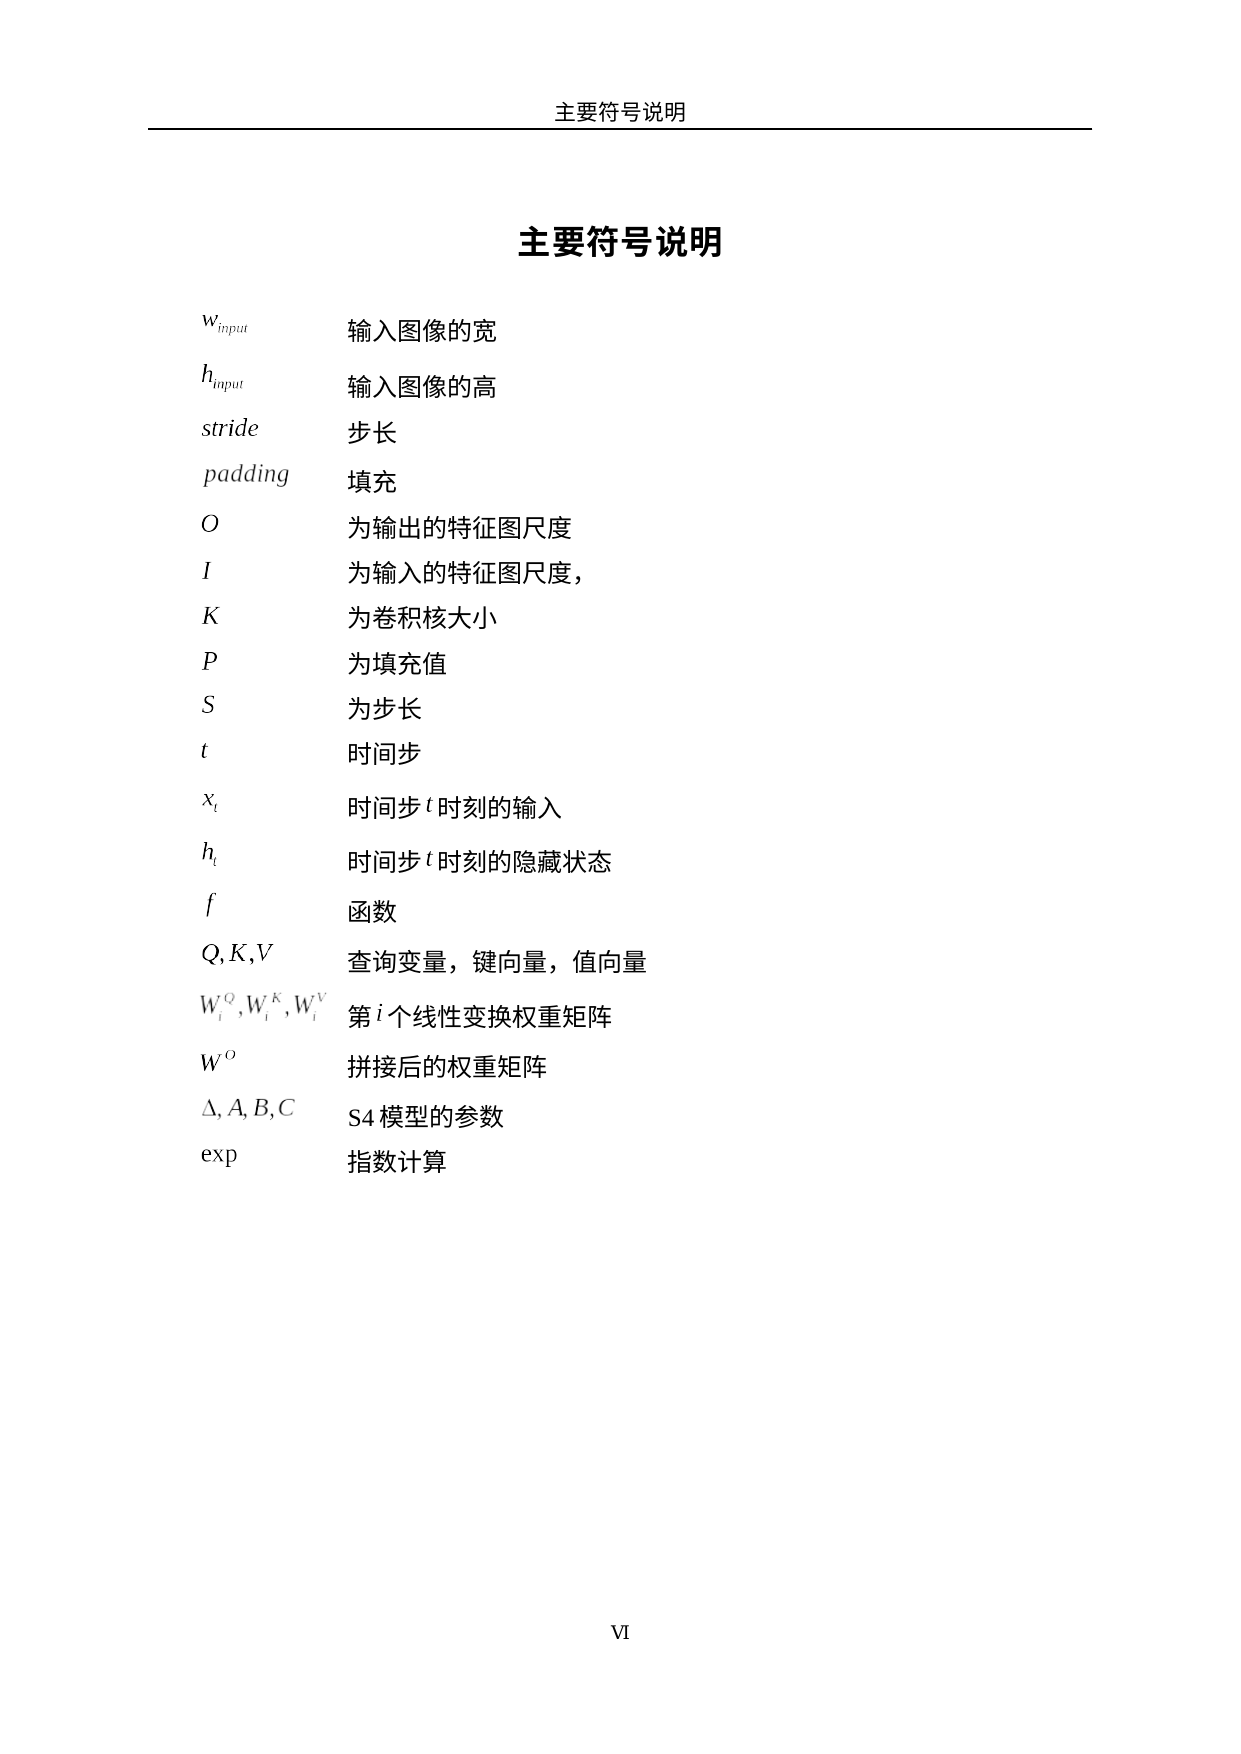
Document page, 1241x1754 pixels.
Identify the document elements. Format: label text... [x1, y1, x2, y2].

text 拼接后的权重矩阵 [148, 1043, 1092, 1084]
text 查询变量，键向量，值向量 [148, 938, 1092, 978]
text 指数计算 [148, 1143, 1092, 1179]
text 为卷积核大小 [148, 599, 1092, 635]
text 为步长 [148, 689, 1092, 726]
subtitle 主要符号说明 [148, 215, 1092, 264]
text 时间步时刻的输入 [148, 780, 1092, 825]
text 步长 [148, 413, 1092, 449]
text 为填充值 [148, 644, 1092, 680]
text 时间步 [148, 735, 1092, 771]
text 函数 [148, 888, 1092, 928]
text 为输出的特征图尺度 [148, 508, 1092, 544]
text 输入图像的高 [148, 357, 1092, 404]
text 输入图像的宽 [148, 301, 1092, 348]
text 时间步时刻的隐藏状态 [148, 834, 1092, 879]
text 第个线性变换权重矩阵 [148, 987, 1092, 1034]
text 为输入的特征图尺度， [148, 553, 1092, 590]
text S4模型的参数 [148, 1093, 1092, 1133]
text 填充 [148, 458, 1092, 499]
